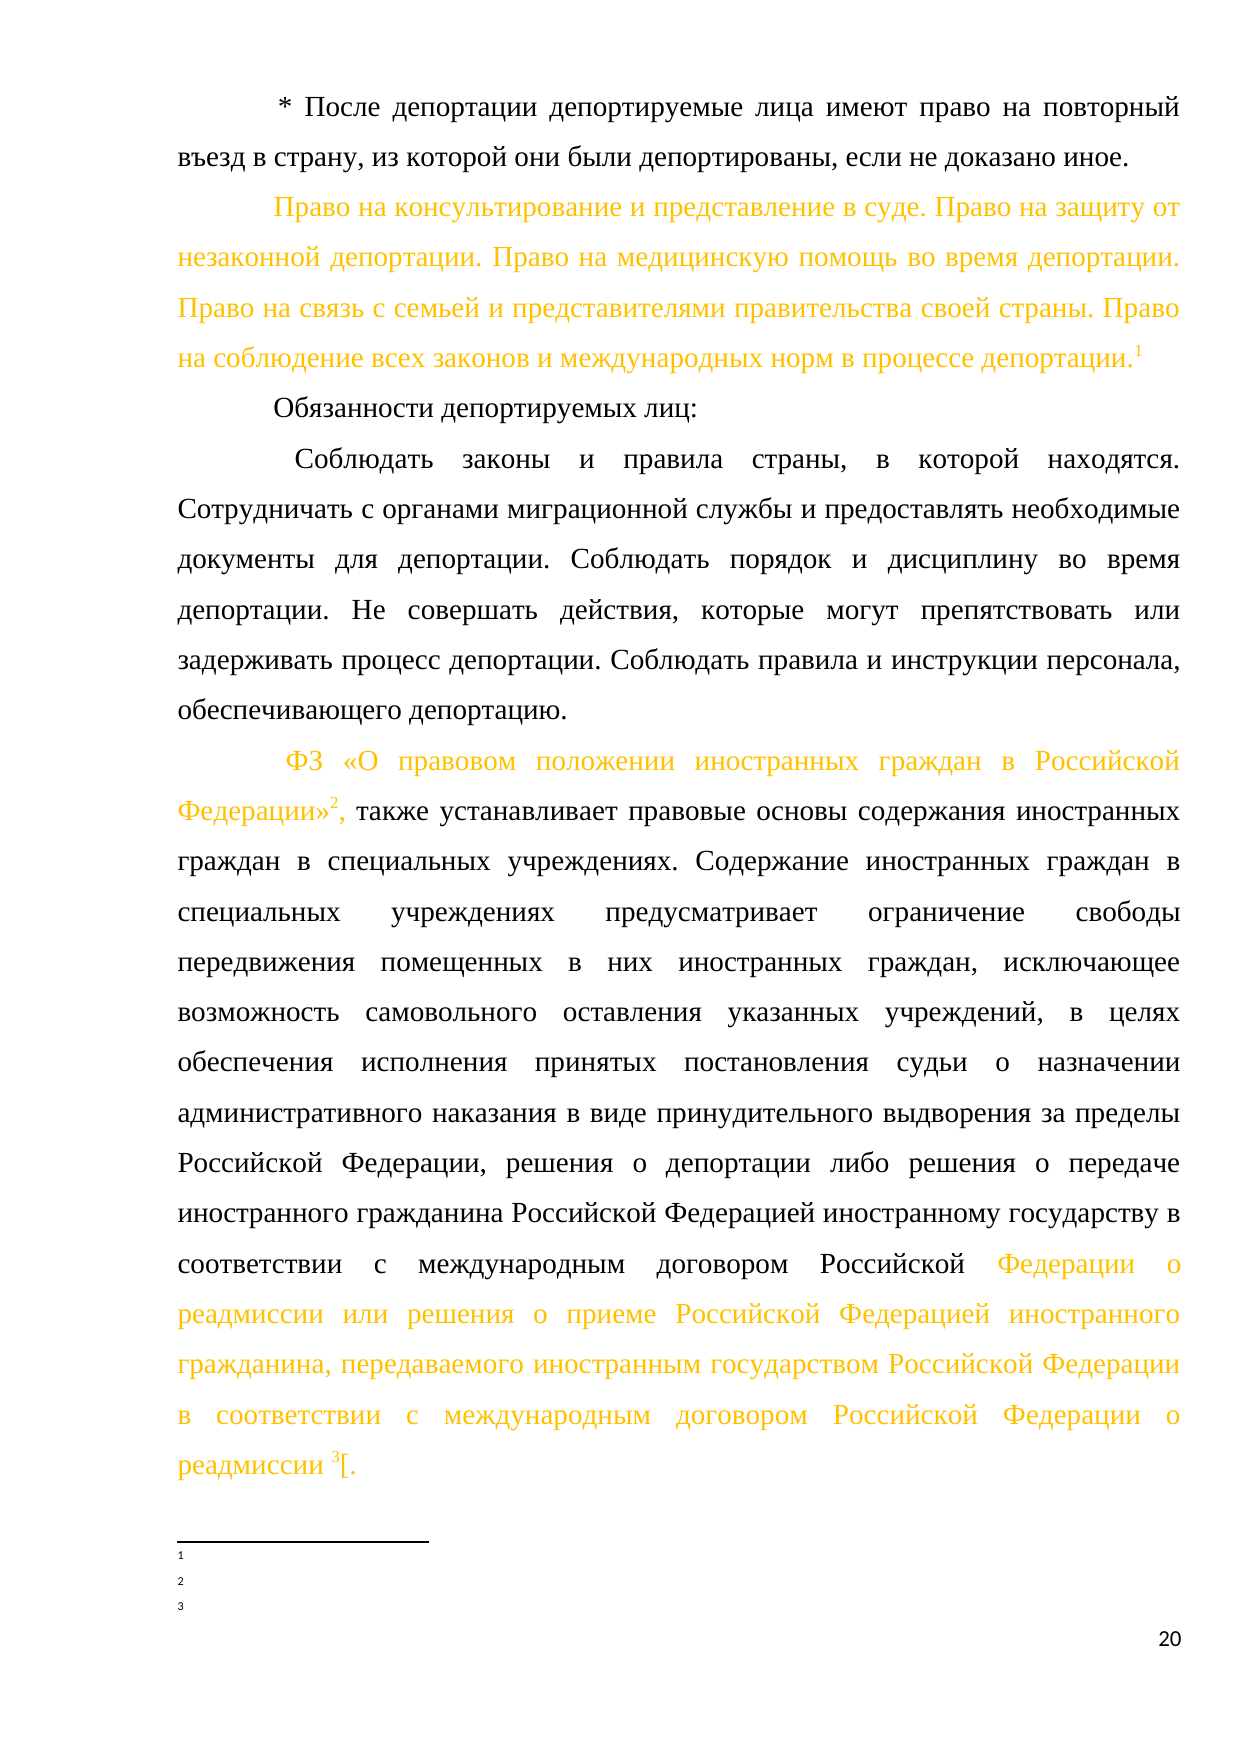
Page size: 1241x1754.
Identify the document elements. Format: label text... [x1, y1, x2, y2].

text ФЗ «О правовом положении иностранных граждан в Российской Федерации», также устанавливает правовые основы содержания иностранных граждан в специальных учреждениях. Содержание иностранных граждан в специальных учреждениях предусматривает ограничение свободы передвижения помещенных в них иностранных граждан, исключающее возможность самовольного оставления указанных учреждений, в целях обеспечения исполнения принятых постановления судьи о назначении административного наказания в виде принудительного выдворения за пределы Российской Федерации, решения о депортации либо решения о передаче иностранного гражданина Российской Федерацией иностранному государству в соответствии с международным договором Российской Федерации о реадмиссии или решения о приеме Российской Федерацией иностранного гражданина, передаваемого иностранным государством Российской Федерации в соответствии с международным договором Российской Федерации о реадмиссии [. [177, 743, 1181, 1481]
text * После депортации депортируемые лица имеют право на повторный въезд в страну, из которой они были депортированы, если не доказано иное. [177, 89, 1181, 172]
text Соблюдать законы и правила страны, в которой находятся. Сотрудничать с органами миграционной службы и предоставлять необходимые документы для депортации. Соблюдать порядок и дисциплину во время депортации. Не совершать действия, которые могут препятствовать или задерживать процесс депортации. Соблюдать правила и инструкции персонала, обеспечивающего депортацию. [177, 441, 1181, 726]
text Право на консультирование и представление в суде. Право на защиту от незаконной депортации. Право на медицинскую помощь во время депортации. Право на связь с семьей и представителями правительства своей страны. Право на соблюдение всех законов и международных норм в процессе депортации. [177, 189, 1181, 374]
text Обязанности депортируемых лиц: [177, 391, 1181, 424]
